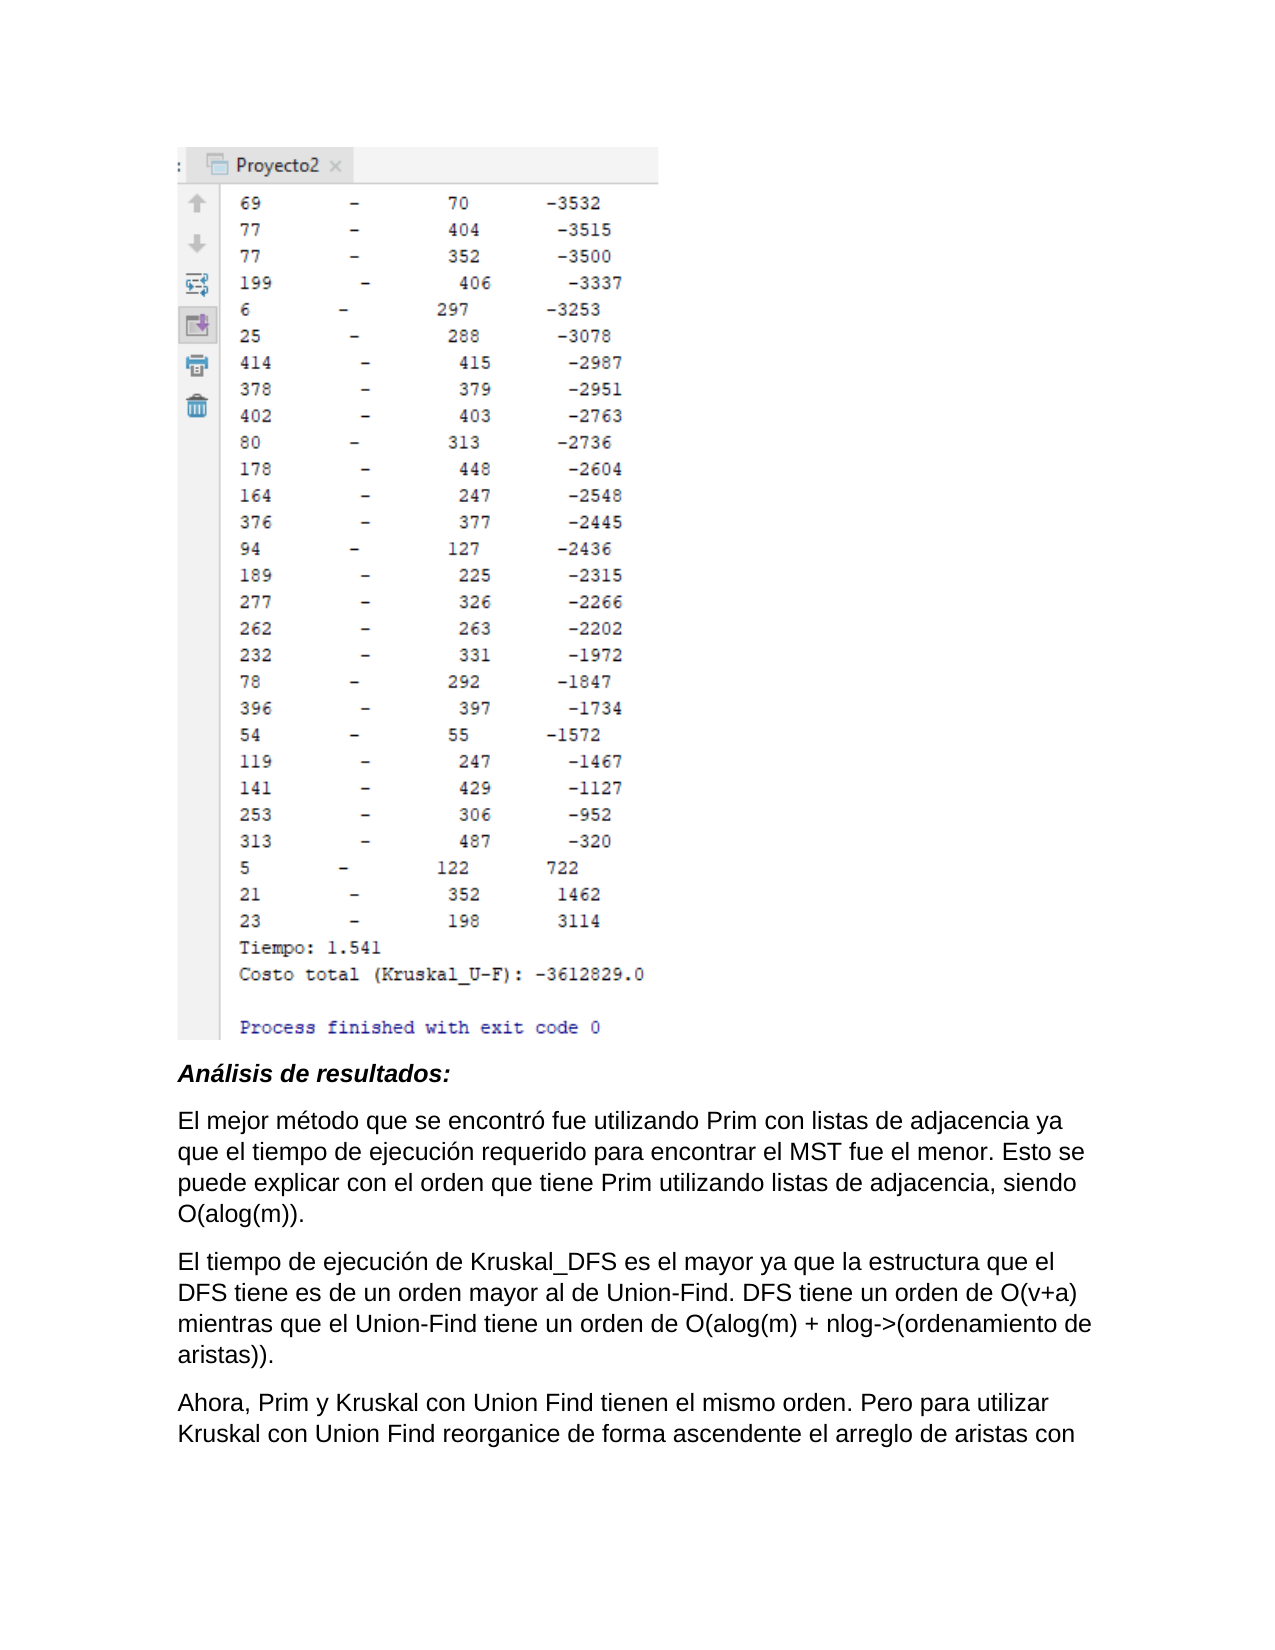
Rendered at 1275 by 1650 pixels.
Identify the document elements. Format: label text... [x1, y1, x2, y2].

text El tiempo de ejecución de Kruskal_DFS es el mayor ya que la estructura que el DFS tiene es de un orden mayor al de Union-Find. DFS tiene un orden de O(v+a) mientras que el Union-Find tiene un orden de O(alog(m) + nlog->(ordenamiento de aristas)). [177, 1247, 1098, 1369]
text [177, 1388, 1098, 1448]
picture [177, 147, 659, 1040]
text Análisis de resultados: [177, 1059, 1098, 1087]
text El mejor método que se encontró fue utilizando Prim con listas de adjacencia ya que el tiempo de ejecución requerido para encontrar el MST fue el menor. Esto se puede explicar con el orden que tiene Prim utilizando listas de adjacencia, siendo O(alog(m)). [177, 1106, 1098, 1228]
